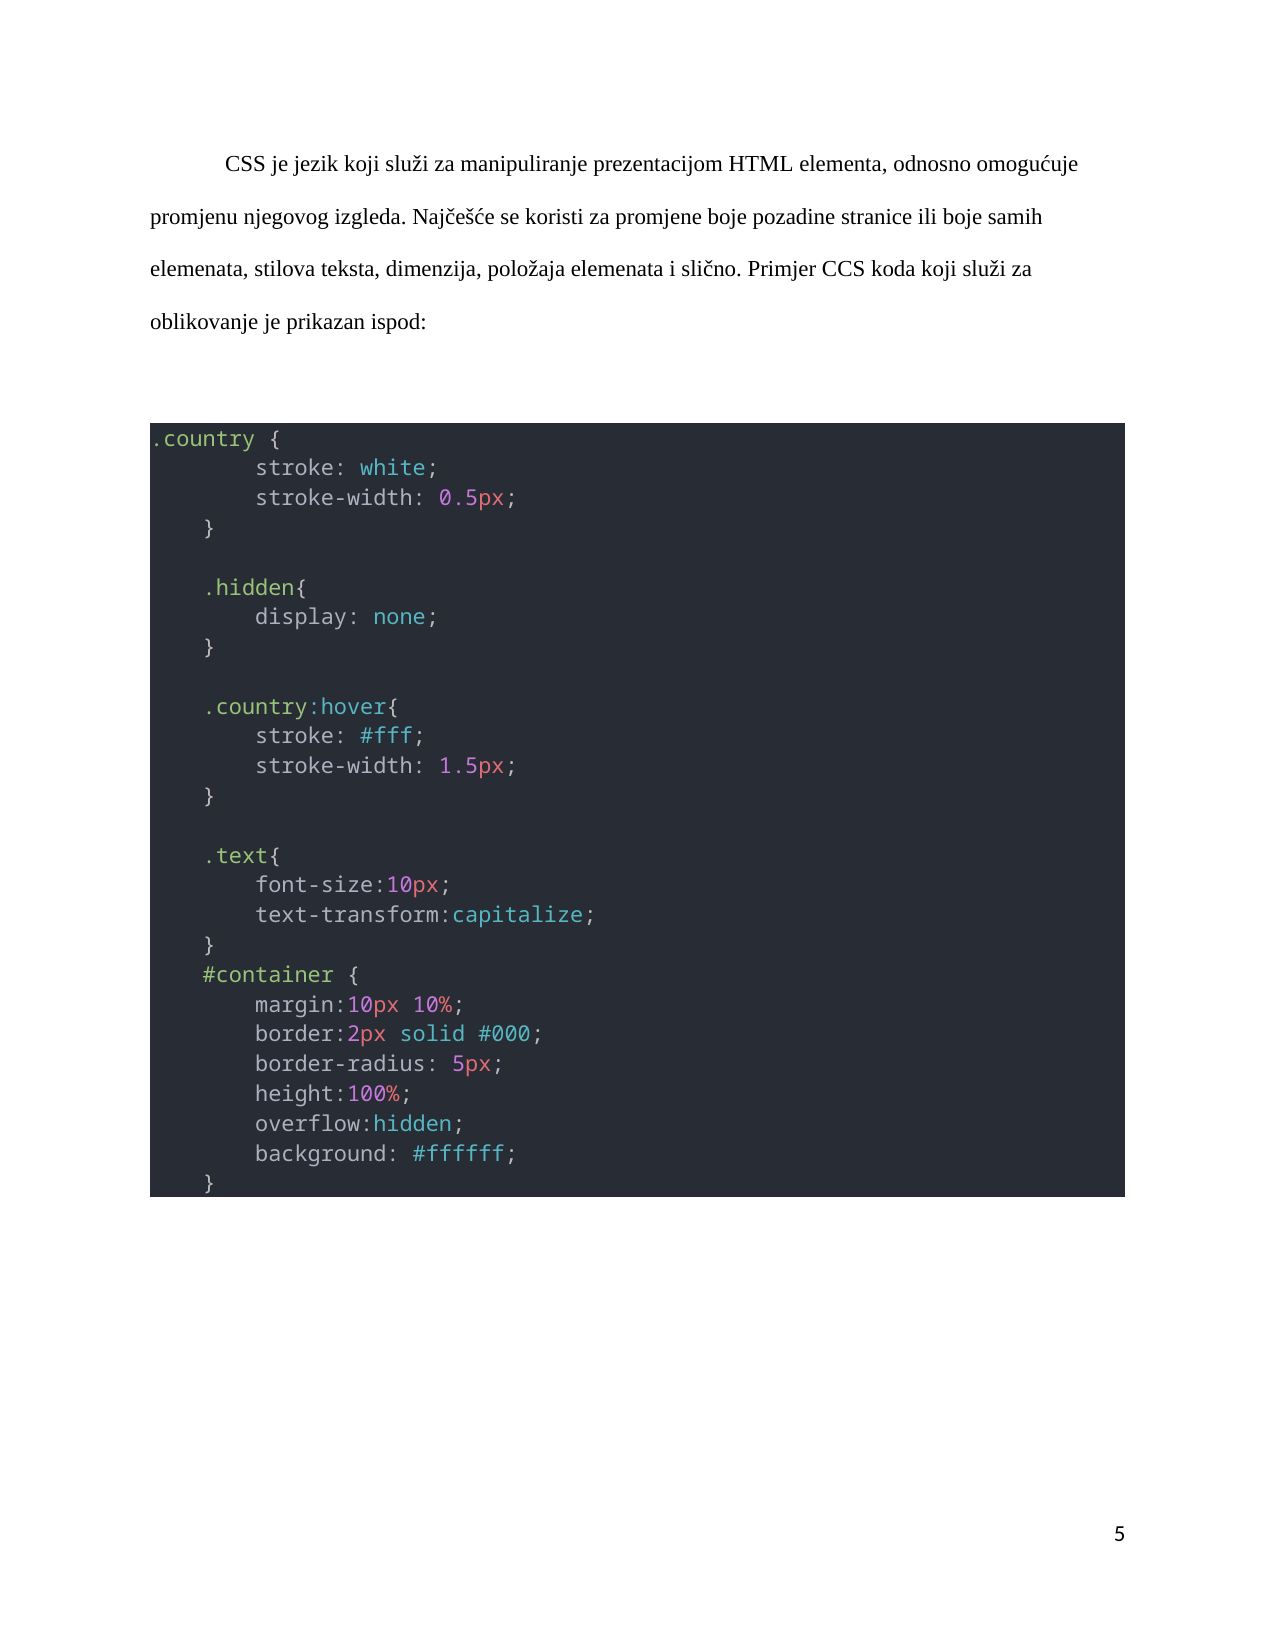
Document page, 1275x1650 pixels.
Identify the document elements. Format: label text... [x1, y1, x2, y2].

text stroke-width: 0.5px; [150, 482, 1125, 512]
text stroke: white; [150, 452, 1125, 482]
text } [150, 929, 1125, 959]
text background: #ffffff; [150, 1138, 1125, 1167]
text .country { [150, 423, 1125, 452]
text display: none; [150, 601, 1125, 631]
text text-transform:capitalize; [150, 899, 1125, 929]
text margin:10px 10%; [150, 989, 1125, 1018]
text .hidden{ [150, 572, 1125, 601]
text font-size:10px; [150, 869, 1125, 899]
text border-radius: 5px; [150, 1048, 1125, 1078]
text .country:hover{ [150, 691, 1125, 721]
text } [150, 780, 1125, 810]
text } [150, 1167, 1125, 1197]
text stroke: #fff; [150, 721, 1125, 750]
text } [150, 512, 1125, 542]
text .text{ [150, 840, 1125, 869]
text #container { [150, 959, 1125, 989]
text CSS je jezik koji služi za manipuliranje prezentacijom HTML elementa, odnosno omogućuje promjenu njegovog izgleda. Najčešće se koristi za promjene boje pozadine stranice ili boje samih elemenata, stilova teksta, dimenzija, položaja elemenata i slično. Primjer CCS koda koji služi za oblikovanje je prikazan ispod: [150, 150, 1125, 334]
text border:2px solid #000; [150, 1018, 1125, 1048]
text overflow:hidden; [150, 1108, 1125, 1138]
text } [150, 631, 1125, 661]
text stroke-width: 1.5px; [150, 750, 1125, 780]
text height:100%; [150, 1078, 1125, 1108]
